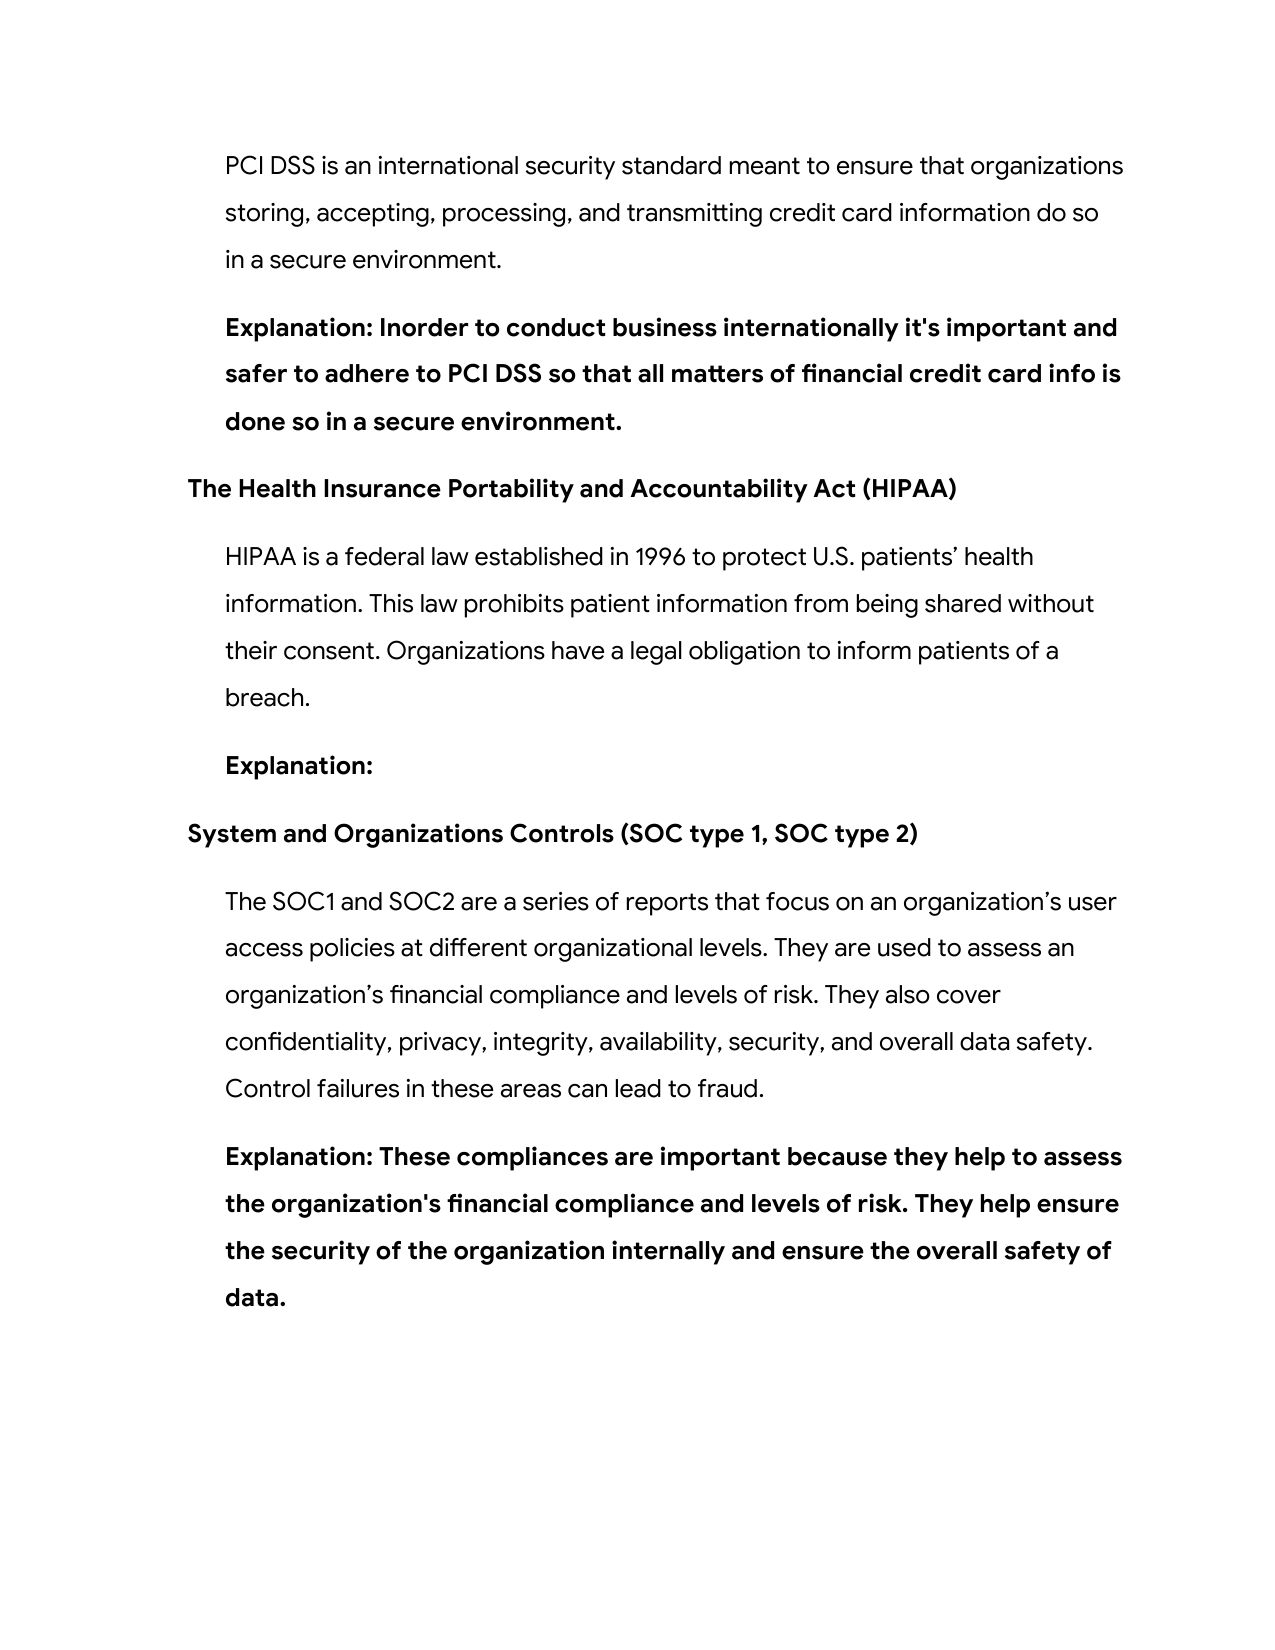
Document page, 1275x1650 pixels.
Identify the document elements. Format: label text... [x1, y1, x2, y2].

text Explanation: Inorder to conduct business internationally it's important and safer to adhere to PCI DSS so that all matters of financial credit card info is done so in a secure environment. [225, 312, 1125, 437]
list The Health Insurance Portability and Accountability Act (HIPAA) [187, 473, 1125, 505]
text PCI DSS is an international security standard meant to ensure that organizations storing, accepting, processing, and transmitting credit card information do so in a secure environment. [225, 150, 1125, 275]
text The SOC1 and SOC2 are a series of reports that focus on an organization’s user access policies at different organizational levels. They are used to assess an organization’s financial compliance and levels of risk. They also cover confidentiality, privacy, integrity, availability, security, and overall data safety. Control failures in these areas can lead to fraud. [225, 886, 1125, 1105]
list System and Organizations Controls (SOC type 1, SOC type 2) [187, 818, 1125, 849]
text Explanation: [225, 750, 1125, 781]
text Explanation: These compliances are important because they help to assess the organization's financial compliance and levels of risk. They help ensure the security of the organization internally and ensure the overall safety of data. [225, 1141, 1125, 1314]
text HIPAA is a federal law established in 1996 to protect U.S. patients’ health information. This law prohibits patient information from being shared without their consent. Organizations have a legal obligation to inform patients of a breach. [225, 541, 1125, 714]
